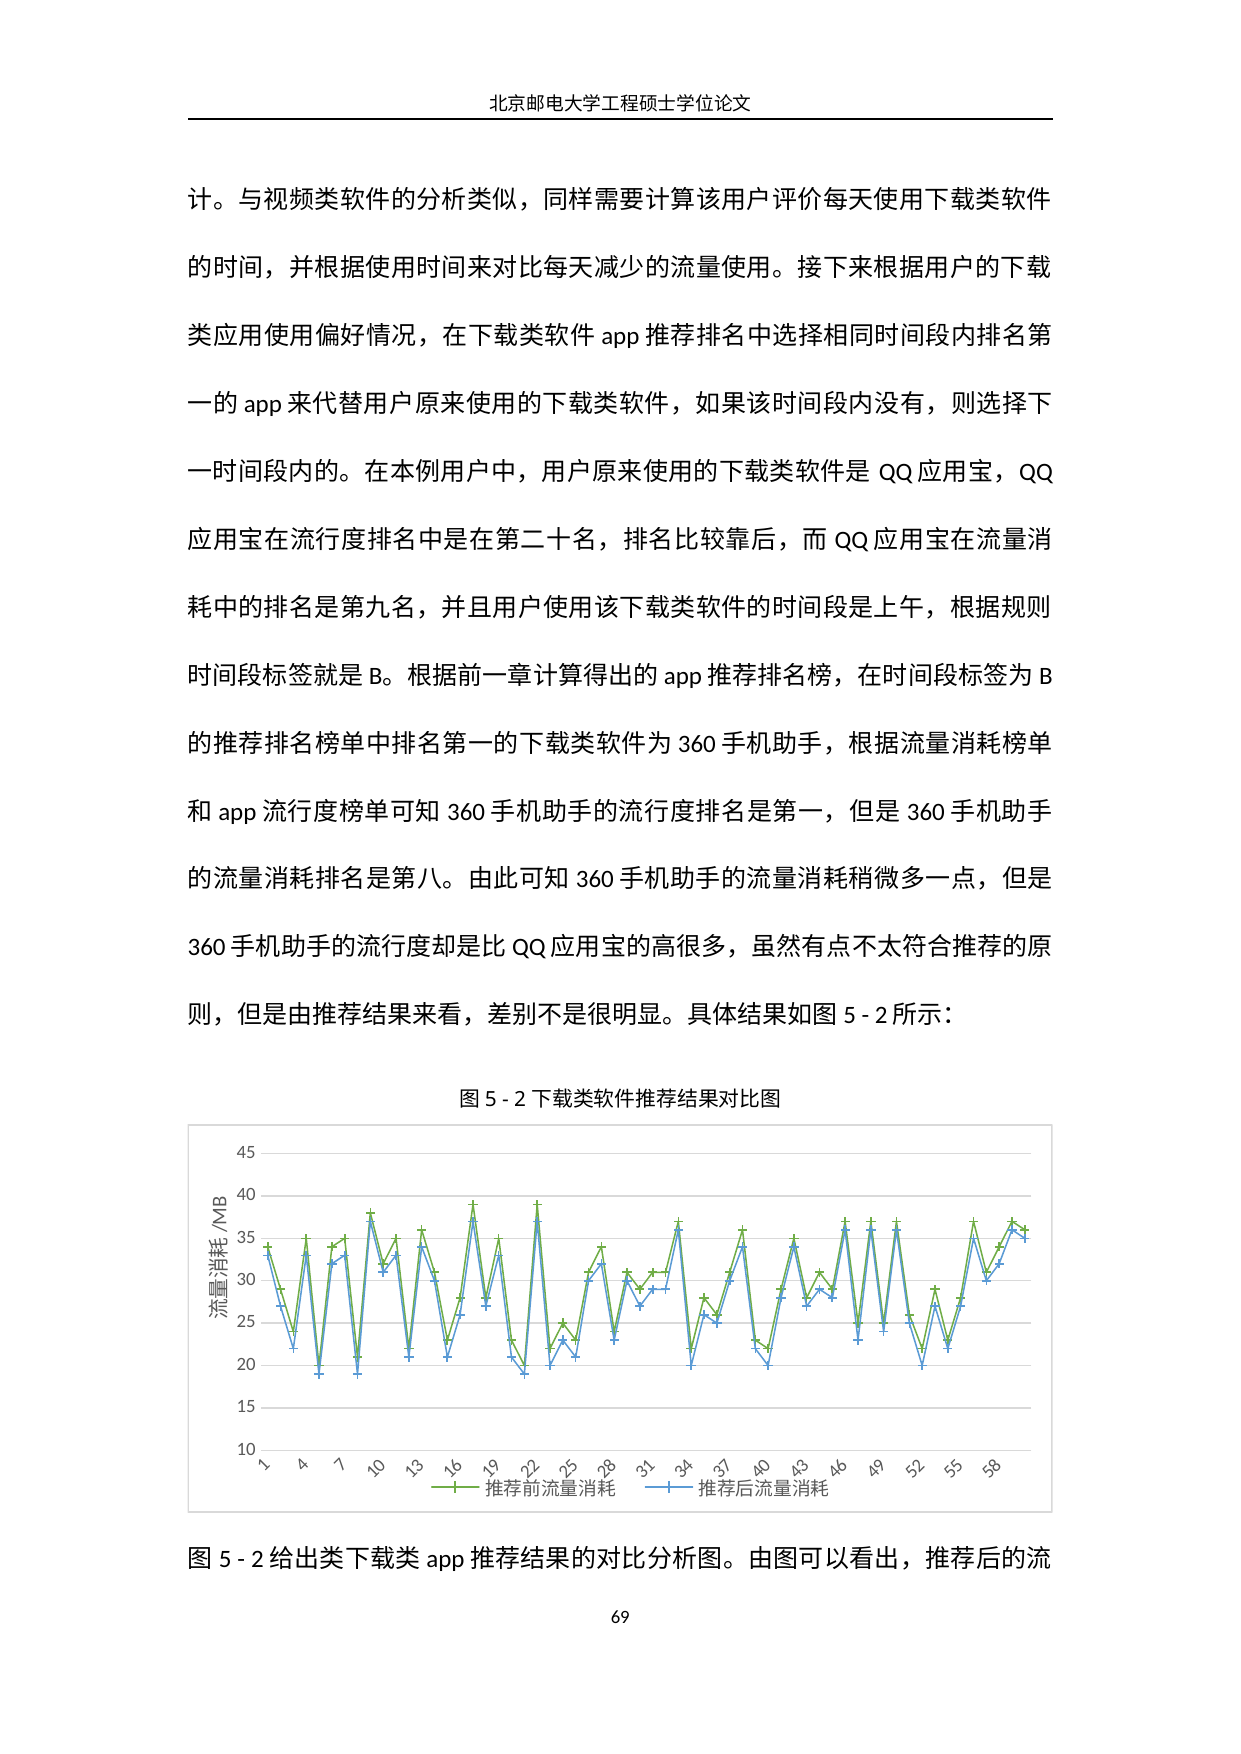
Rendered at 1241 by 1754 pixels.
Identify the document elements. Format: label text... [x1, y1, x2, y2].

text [187, 1522, 1053, 1590]
text 图 5 - 2 下载类软件推荐结果对比图 [187, 1081, 1053, 1115]
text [187, 164, 1053, 1047]
